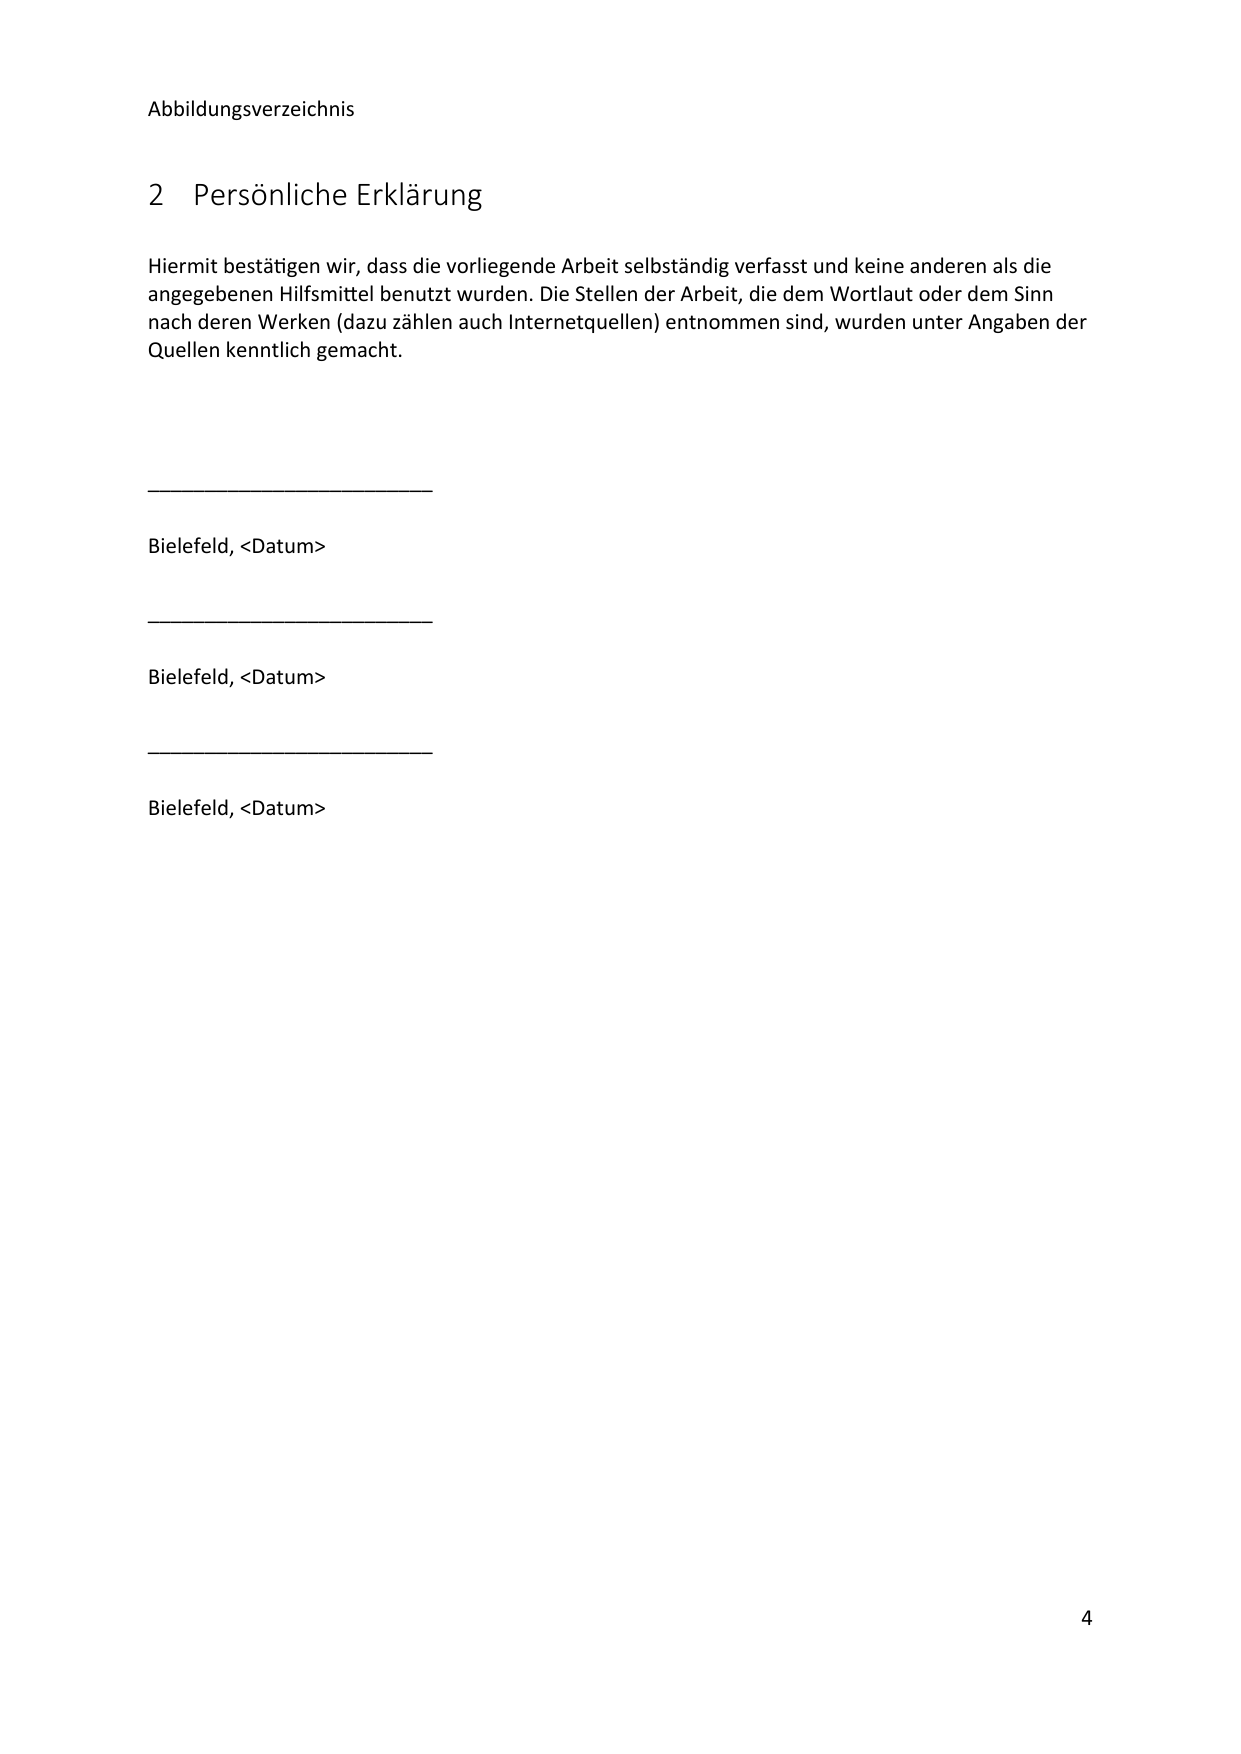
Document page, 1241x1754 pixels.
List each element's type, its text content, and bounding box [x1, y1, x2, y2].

text _________________________ [148, 466, 1093, 494]
text Hiermit bestätigen wir, dass die vorliegende Arbeit selbständig verfasst und keine anderen als die angegebenen Hilfsmittel benutzt wurden. Die Stellen der Arbeit, die dem Wortlaut oder dem Sinn nach deren Werken (dazu zählen auch Internetquellen) entnommen sind, wurden unter Angaben der Quellen kenntlich gemacht. [148, 251, 1093, 363]
subtitle Persönliche Erklärung [148, 173, 1093, 213]
text Bielefeld, <Datum> [148, 662, 1093, 691]
text Bielefeld, <Datum> [148, 793, 1093, 822]
text _________________________ [148, 728, 1093, 756]
text _________________________ [148, 597, 1093, 625]
text Bielefeld, <Datum> [148, 531, 1093, 559]
